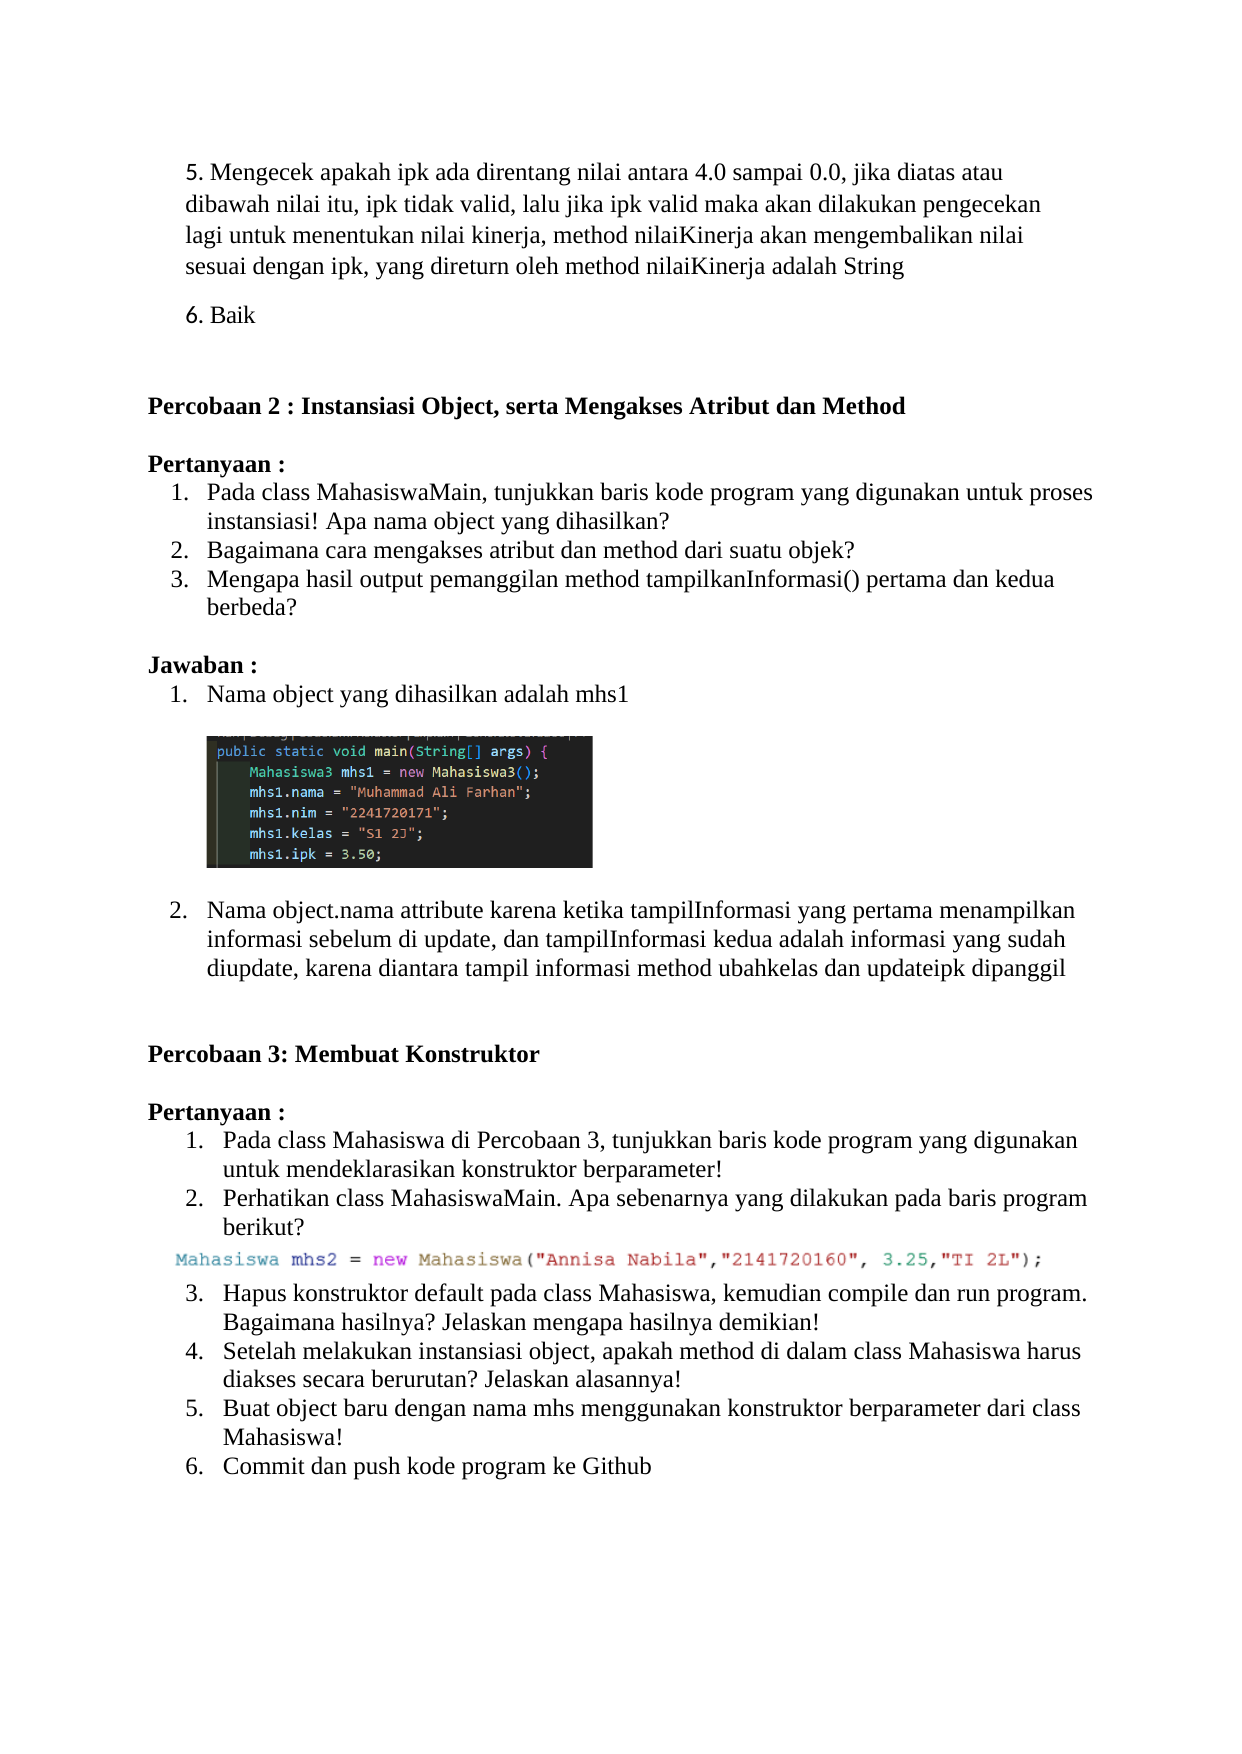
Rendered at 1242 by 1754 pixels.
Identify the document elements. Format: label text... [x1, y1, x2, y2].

list Commit dan push kode program ke Github [185, 1451, 1094, 1479]
list Nama object yang dihasilkan adalah mhs1 [169, 679, 1094, 707]
list Pada class Mahasiswa di Percobaan 3, tunjukkan baris kode program yang digunakan untuk mendeklarasikan konstruktor berparameter! [185, 1126, 1094, 1183]
text Pertanyaan : [148, 449, 1094, 477]
text Pertanyaan : [148, 1097, 1094, 1126]
text Percobaan 3: Membuat Konstruktor [148, 1039, 1094, 1068]
text Percobaan 2 : Instansiasi Object, serta Mengakses Atribut dan Method [148, 391, 1094, 420]
list Bagaimana cara mengakses atribut dan method dari suatu objek? [170, 535, 1094, 564]
list Pada class MahasiswaMain, tunjukkan baris kode program yang digunakan untuk proses instansiasi! Apa nama object yang dihasilkan? [170, 477, 1094, 535]
list Setelah melakukan instansiasi object, apakah method di dalam class Mahasiswa harus diakses secara berurutan? Jelaskan alasannya! [185, 1336, 1094, 1393]
text Jawaban : [148, 650, 1094, 679]
list Perhatikan class MahasiswaMain. Apa sebenarnya yang dilakukan pada baris program berikut? [185, 1183, 1094, 1241]
list Mengapa hasil output pemanggilan method tampilkanInformasi() pertama dan kedua berbeda? [170, 564, 1094, 621]
text Bagaimana hasilnya? Jelaskan mengapa hasilnya demikian! [148, 1307, 1094, 1336]
picture [147, 1240, 1062, 1279]
list Nama object.nama attribute karena ketika tampilInformasi yang pertama menampilkan informasi sebelum di update, dan tampilInformasi kedua adalah informasi yang sudah diupdate, karena diantara tampil informasi method ubahkelas dan updateipk dipanggil [169, 896, 1094, 982]
list Hapus konstruktor default pada class Mahasiswa, kemudian compile dan run program. [185, 1278, 1094, 1307]
list Buat object baru dengan nama mhs menggunakan konstruktor berparameter dari class Mahasiswa! [185, 1393, 1094, 1451]
list Mengecek apakah ipk ada direntang nilai antara 4.0 sampai 0.0, jika diatas atau dibawah nilai itu, ipk tidak valid, lalu jika ipk valid maka akan dilakukan pengecekan lagi untuk menentukan nilai kinerja, method nilaiKinerja akan mengembalikan nilai sesuai dengan ipk, yang direturn oleh method nilaiKinerja adalah String [185, 156, 1052, 280]
list Baik [185, 299, 1094, 329]
picture [206, 736, 593, 868]
